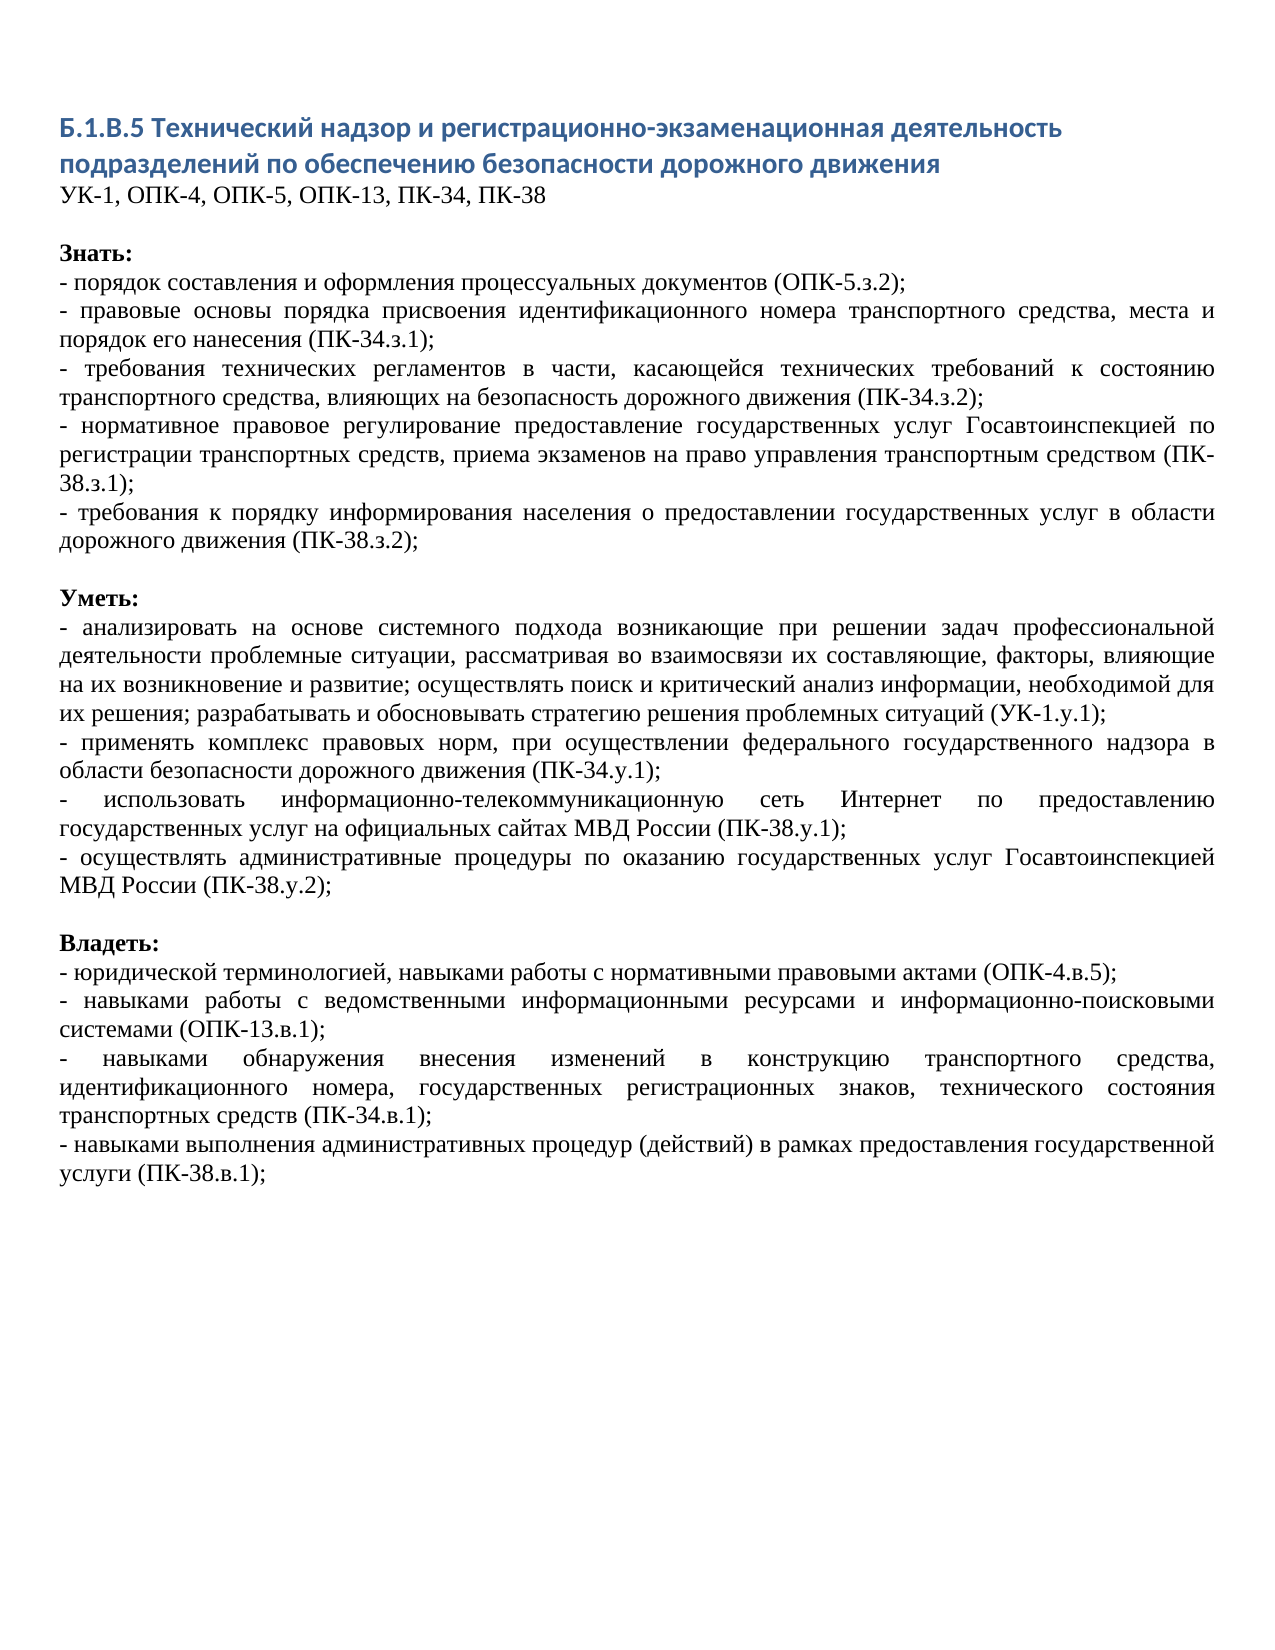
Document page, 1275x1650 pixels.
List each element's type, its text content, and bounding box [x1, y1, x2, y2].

text - требования технических регламентов в части, касающейся технических требований к состоянию транспортного средства, влияющих на безопасность дорожного движения (ПК-34.з.2); [59, 353, 1216, 410]
text - требования к порядку информирования населения о предоставлении государственных услуг в области дорожного движения (ПК-38.з.2); [59, 497, 1216, 554]
text Знать: [59, 238, 1216, 267]
text - навыками выполнения административных процедур (действий) в рамках предоставления государственной услуги (ПК-38.в.1); [59, 1129, 1216, 1187]
text Уметь: [59, 583, 1216, 612]
text - анализировать на основе системного подхода возникающие при решении задач профессиональной деятельности проблемные ситуации, рассматривая во взаимосвязи их составляющие, факторы, влияющие на их возникновение и развитие; осуществлять поиск и критический анализ информации, необходимой для их решения; разрабатывать и обосновывать стратегию решения проблемных ситуаций (УК-1.у.1); [59, 612, 1216, 727]
text Владеть: [59, 928, 1216, 957]
text - юридической терминологией, навыками работы с нормативными правовыми актами (ОПК-4.в.5); [59, 957, 1216, 985]
text УК-1, ОПК-4, ОПК-5, ОПК-13, ПК-34, ПК-38 [59, 180, 1216, 209]
text - использовать информационно-телекоммуникационную сеть Интернет по предоставлению государственных услуг на официальных сайтах МВД России (ПК-38.у.1); [59, 784, 1216, 842]
text - применять комплекс правовых норм, при осуществлении федерального государственного надзора в области безопасности дорожного движения (ПК-34.у.1); [59, 727, 1216, 784]
subtitle Б.1.В.5 Технический надзор и регистрационно-экзаменационная деятельность подразделений по обеспечению безопасности дорожного движения [59, 109, 1216, 180]
text - навыками работы с ведомственными информационными ресурсами и информационно-поисковыми системами (ОПК-13.в.1); [59, 985, 1216, 1043]
text - порядок составления и оформления процессуальных документов (ОПК-5.з.2); [59, 267, 1216, 295]
text - осуществлять административные процедуры по оказанию государственных услуг Госавтоинспекцией МВД России (ПК-38.у.2); [59, 842, 1216, 899]
text - навыками обнаружения внесения изменений в конструкцию транспортного средства, идентификационного номера, государственных регистрационных знаков, технического состояния транспортных средств (ПК-34.в.1); [59, 1043, 1216, 1129]
text - правовые основы порядка присвоения идентификационного номера транспортного средства, места и порядок его нанесения (ПК-34.з.1); [59, 295, 1216, 353]
text - нормативное правовое регулирование предоставление государственных услуг Госавтоинспекцией по регистрации транспортных средств, приема экзаменов на право управления транспортным средством (ПК-38.з.1); [59, 410, 1216, 497]
